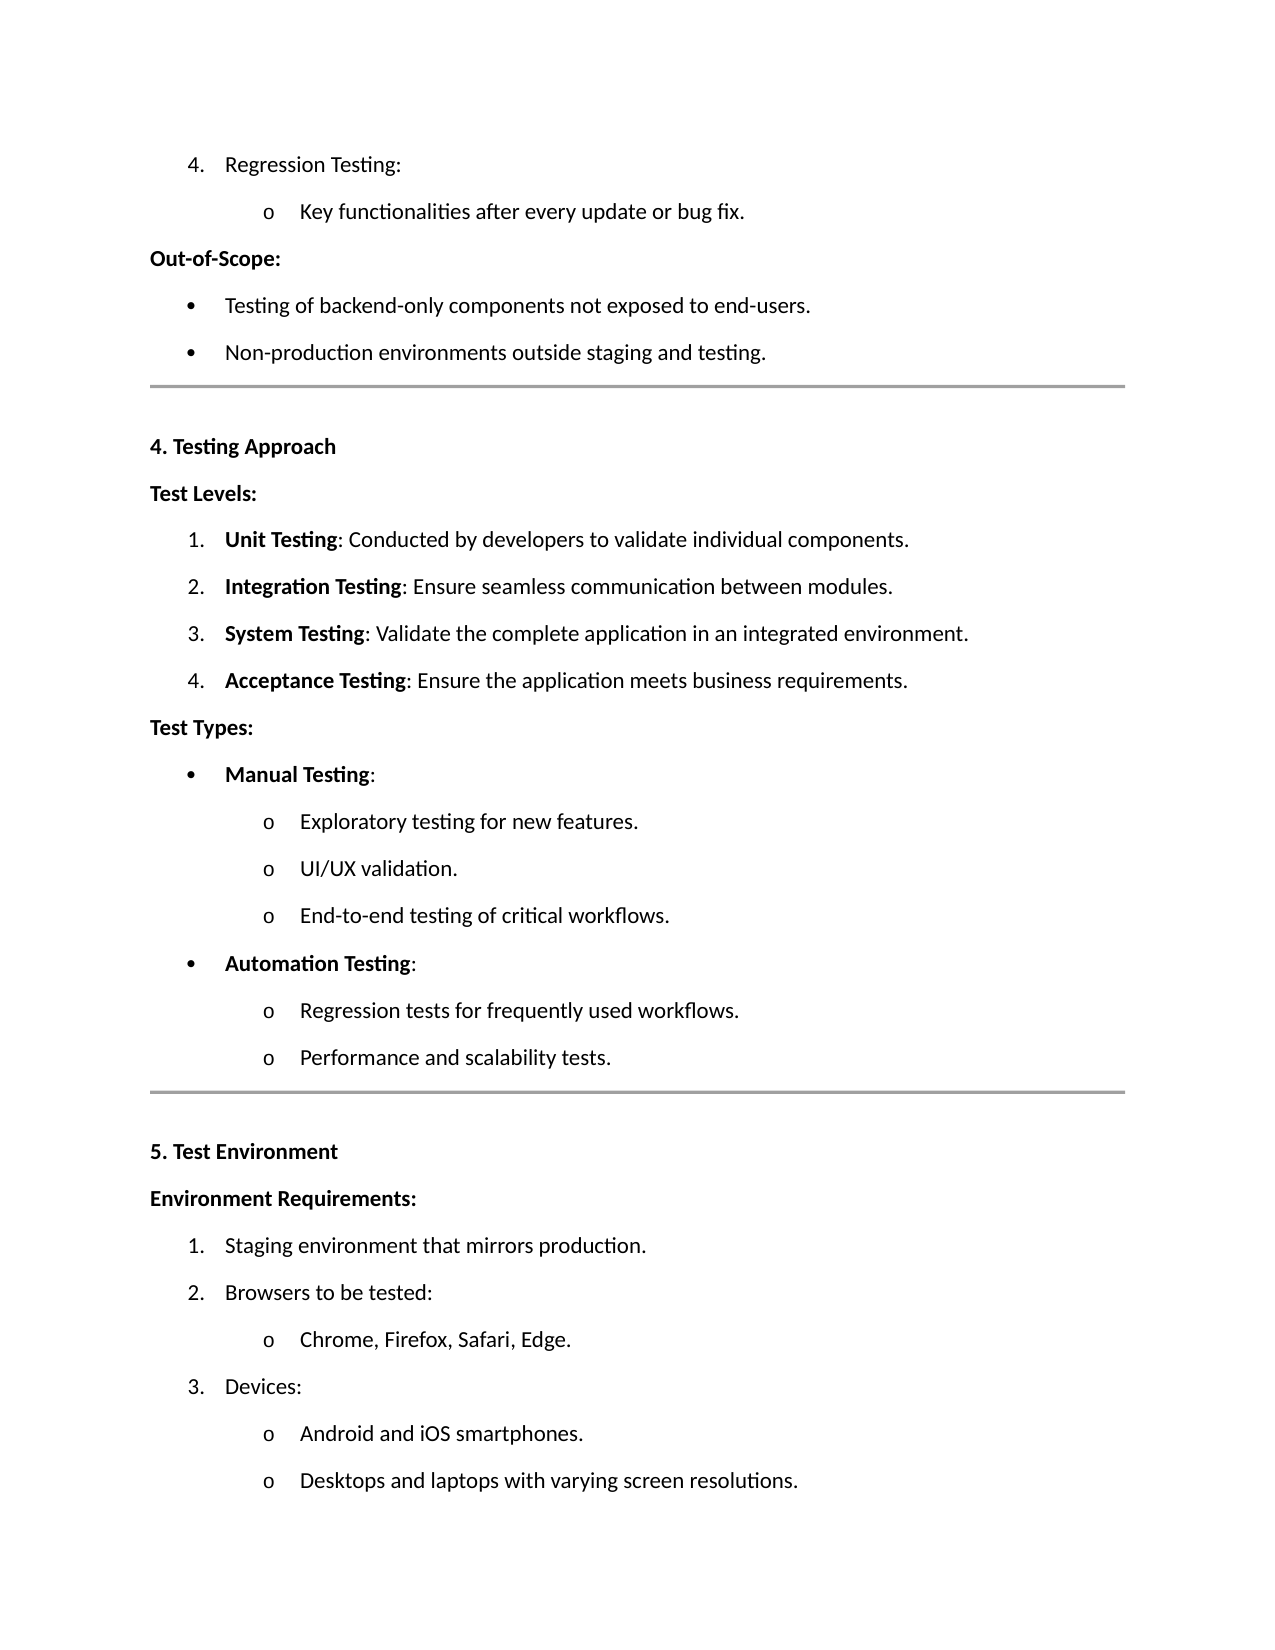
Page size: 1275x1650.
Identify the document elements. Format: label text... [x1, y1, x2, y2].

list System Testing: Validate the complete application in an integrated environment. [187, 619, 1125, 647]
list Acceptance Testing: Ensure the application meets business requirements. [187, 666, 1125, 694]
text 5. Test Environment [150, 1137, 1125, 1166]
list Manual Testing: [187, 760, 1125, 788]
list Regression tests for frequently used workflows. [262, 996, 1125, 1024]
text Test Types: [150, 713, 1125, 741]
list Unit Testing: Conducted by developers to validate individual components. [187, 526, 1125, 553]
list Chrome, Firefox, Safari, Edge. [262, 1325, 1125, 1353]
list Android and iOS smartphones. [262, 1419, 1125, 1448]
list Regression Testing: [187, 150, 1125, 178]
list Staging environment that mirrors production. [187, 1231, 1125, 1259]
list Desktops and laptops with varying screen resolutions. [262, 1467, 1125, 1495]
list Non-production environments outside staging and testing. [187, 338, 1125, 366]
text Environment Requirements: [150, 1184, 1125, 1212]
list Devices: [187, 1372, 1125, 1400]
text 4. Testing Approach [150, 432, 1125, 460]
list Integration Testing: Ensure seamless communication between modules. [187, 572, 1125, 600]
list Performance and scalability tests. [262, 1043, 1125, 1072]
text Test Levels: [150, 479, 1125, 507]
list End-to-end testing of critical workflows. [262, 902, 1125, 930]
list Key functionalities after every update or bug fix. [262, 197, 1125, 225]
list Automation Testing: [187, 949, 1125, 977]
list UI/UX validation. [262, 854, 1125, 883]
list Testing of backend-only components not exposed to end-users. [187, 291, 1125, 319]
list Browsers to be tested: [187, 1278, 1125, 1306]
text Out-of-Scope: [150, 244, 1125, 272]
list Exploratory testing for new features. [262, 807, 1125, 835]
